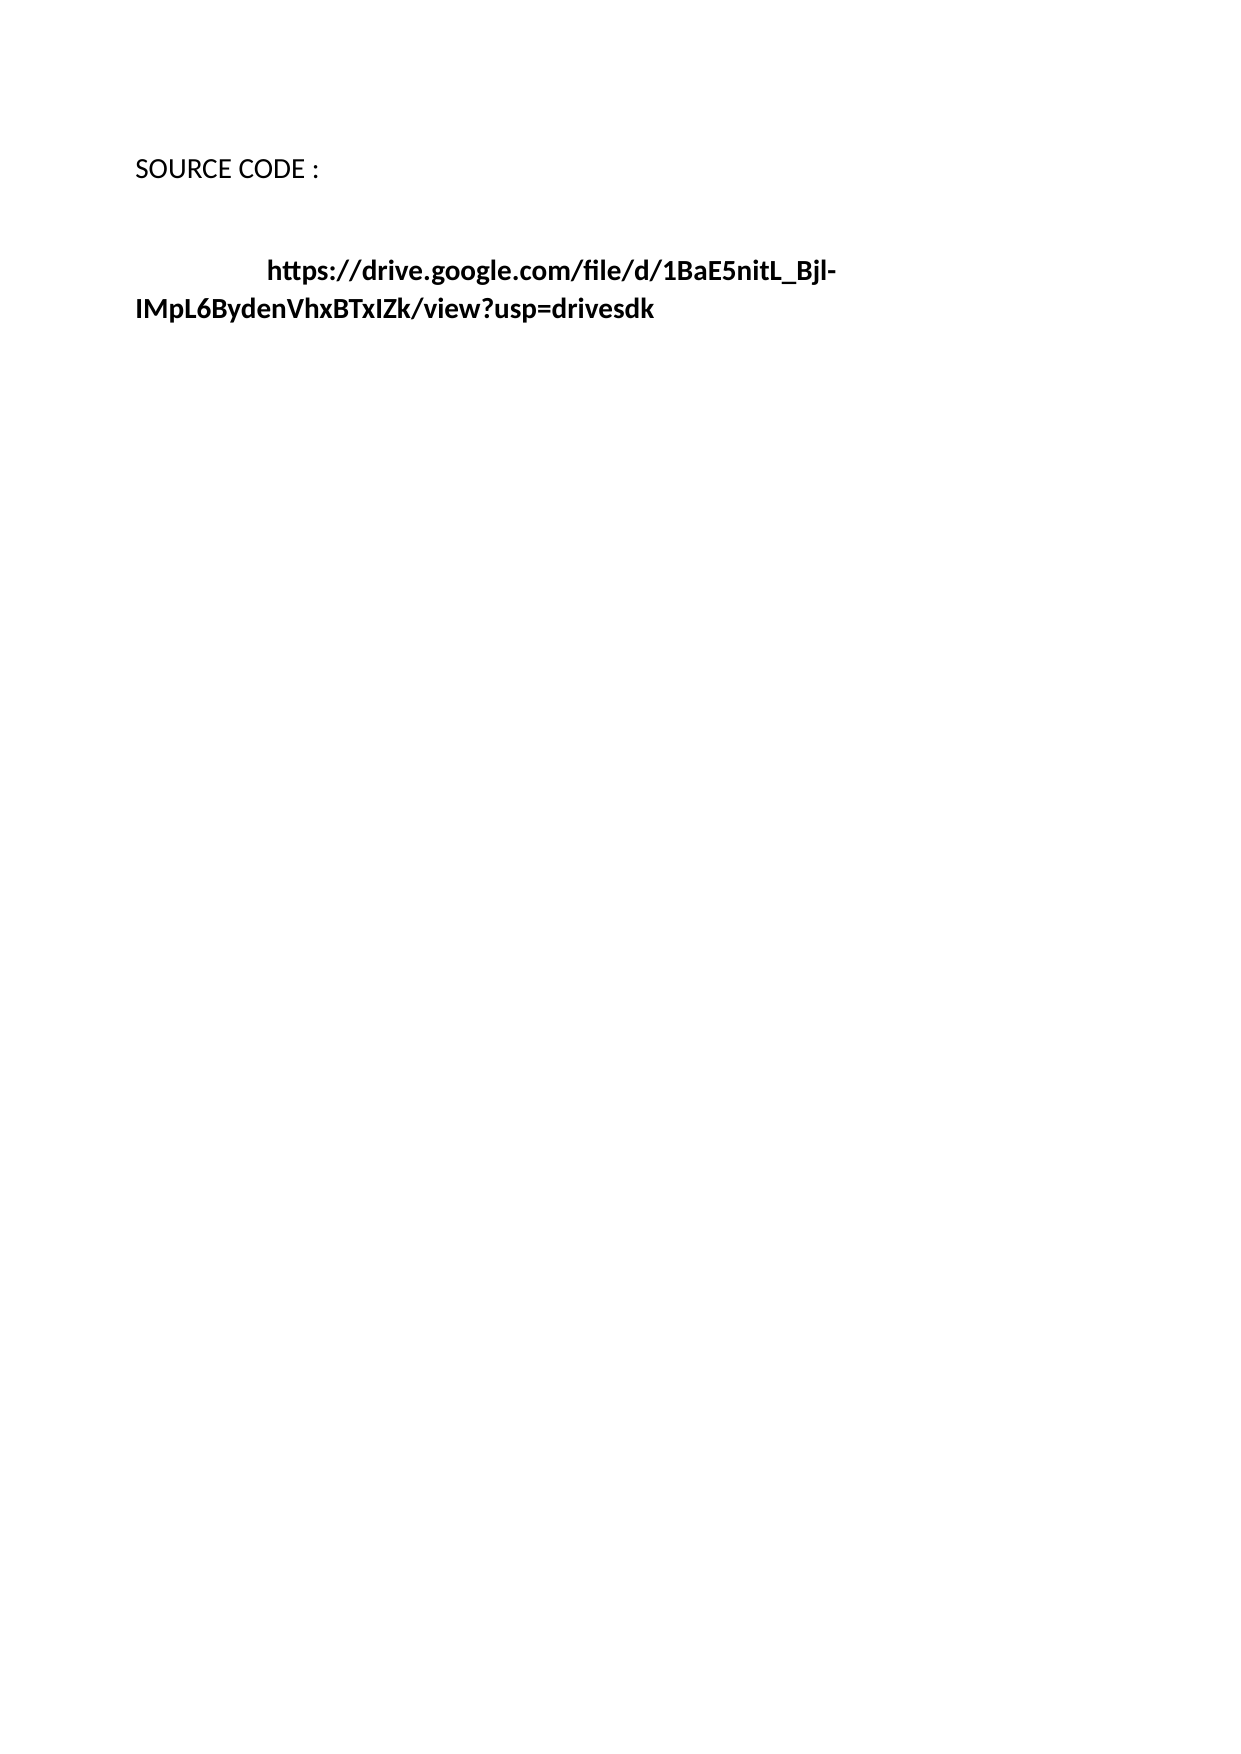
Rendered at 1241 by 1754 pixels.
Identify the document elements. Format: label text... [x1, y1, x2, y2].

text https://drive.google.com/file/d/1BaE5nitL_Bjl-IMpL6BydenVhxBTxIZk/view?usp=drivesdk [135, 252, 1090, 326]
text SOURCE CODE : [135, 150, 1090, 186]
